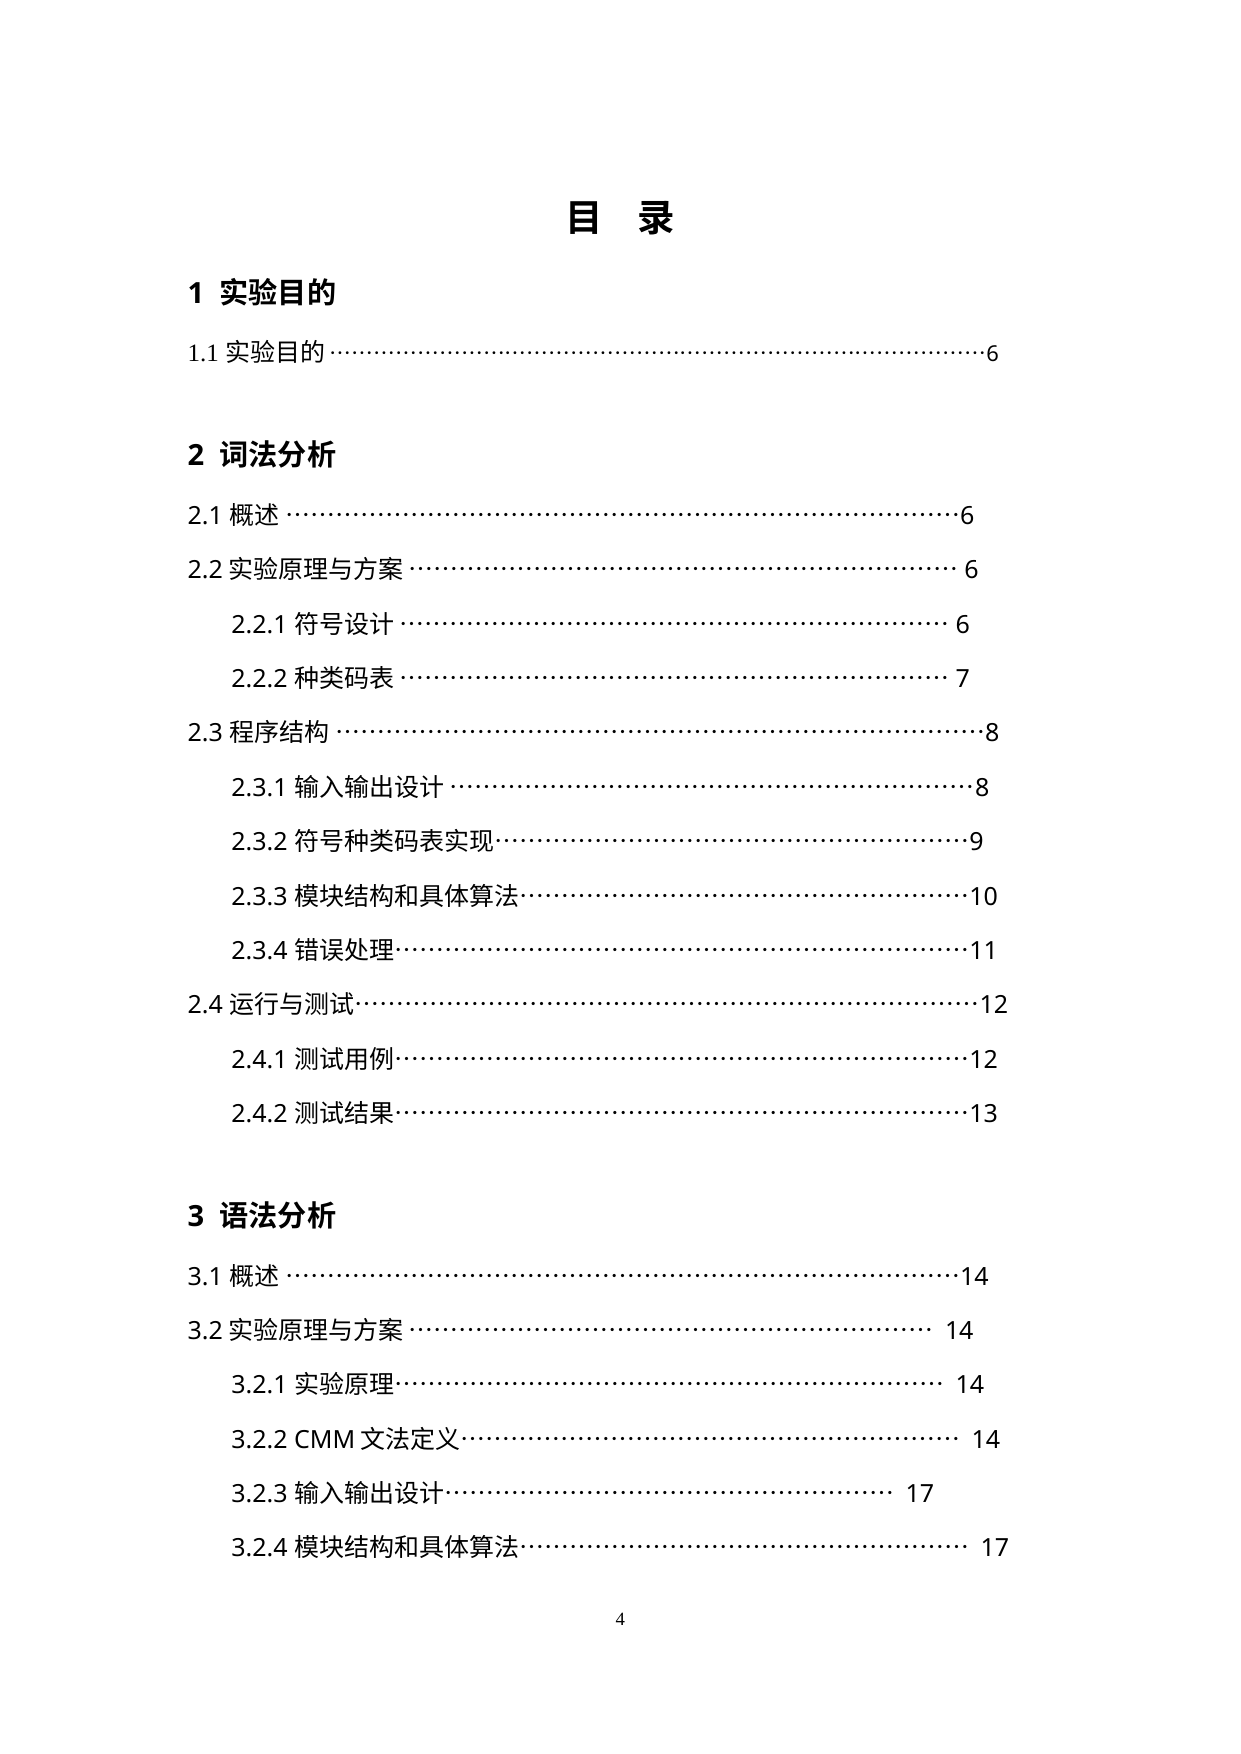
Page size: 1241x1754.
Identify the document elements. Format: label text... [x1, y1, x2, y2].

text 3.2实验原理与方案 ……………………………………………………… 14 [187, 1310, 1053, 1347]
text 3 语法分析 [187, 1192, 1053, 1235]
text 3.2.2 CMM文法定义…………………………………………………… 14 [231, 1419, 1053, 1455]
text 2.3.3 模块结构和具体算法………………………………………………10 [231, 876, 1053, 912]
text 2.3 程序结构 ……………………………………………………………………8 [187, 713, 1053, 749]
text 2 词法分析 [187, 432, 1053, 474]
text 2.3.4 错误处理……………………………………………………………11 [231, 930, 1053, 967]
text 1 实验目的 [187, 269, 1053, 312]
text 3.2.4 模块结构和具体算法……………………………………………… 17 [231, 1528, 1053, 1564]
text 3.1 概述 ………………………………………………………………………14 [187, 1256, 1053, 1292]
text 2.2实验原理与方案 ………………………………………………………… 6 [187, 550, 1053, 586]
text 2.4.2 测试结果……………………………………………………………13 [231, 1093, 1053, 1130]
text 2.4 运行与测试…………………………………………………………………12 [187, 985, 1053, 1021]
text 2.3.2 符号种类码表实现…………………………………………………9 [231, 822, 1053, 858]
text 2.1 概述 ………………………………………………………………………6 [187, 495, 1053, 532]
text 2.4.1 测试用例……………………………………………………………12 [231, 1039, 1053, 1075]
text 2.3.1 输入输出设计 ………………………………………………………8 [231, 767, 1053, 803]
text 3.2.1 实验原理………………………………………………………… 14 [231, 1365, 1053, 1401]
text 2.2.2 种类码表 ………………………………………………………… 7 [231, 658, 1053, 695]
text 目 录 [187, 188, 1053, 242]
text 3.2.3 输入输出设计……………………………………………… 17 [231, 1473, 1053, 1510]
text 2.2.1 符号设计 ………………………………………………………… 6 [231, 604, 1053, 640]
text 1.1 实验目的 ………………………………………………………………………………6 [187, 333, 1053, 369]
